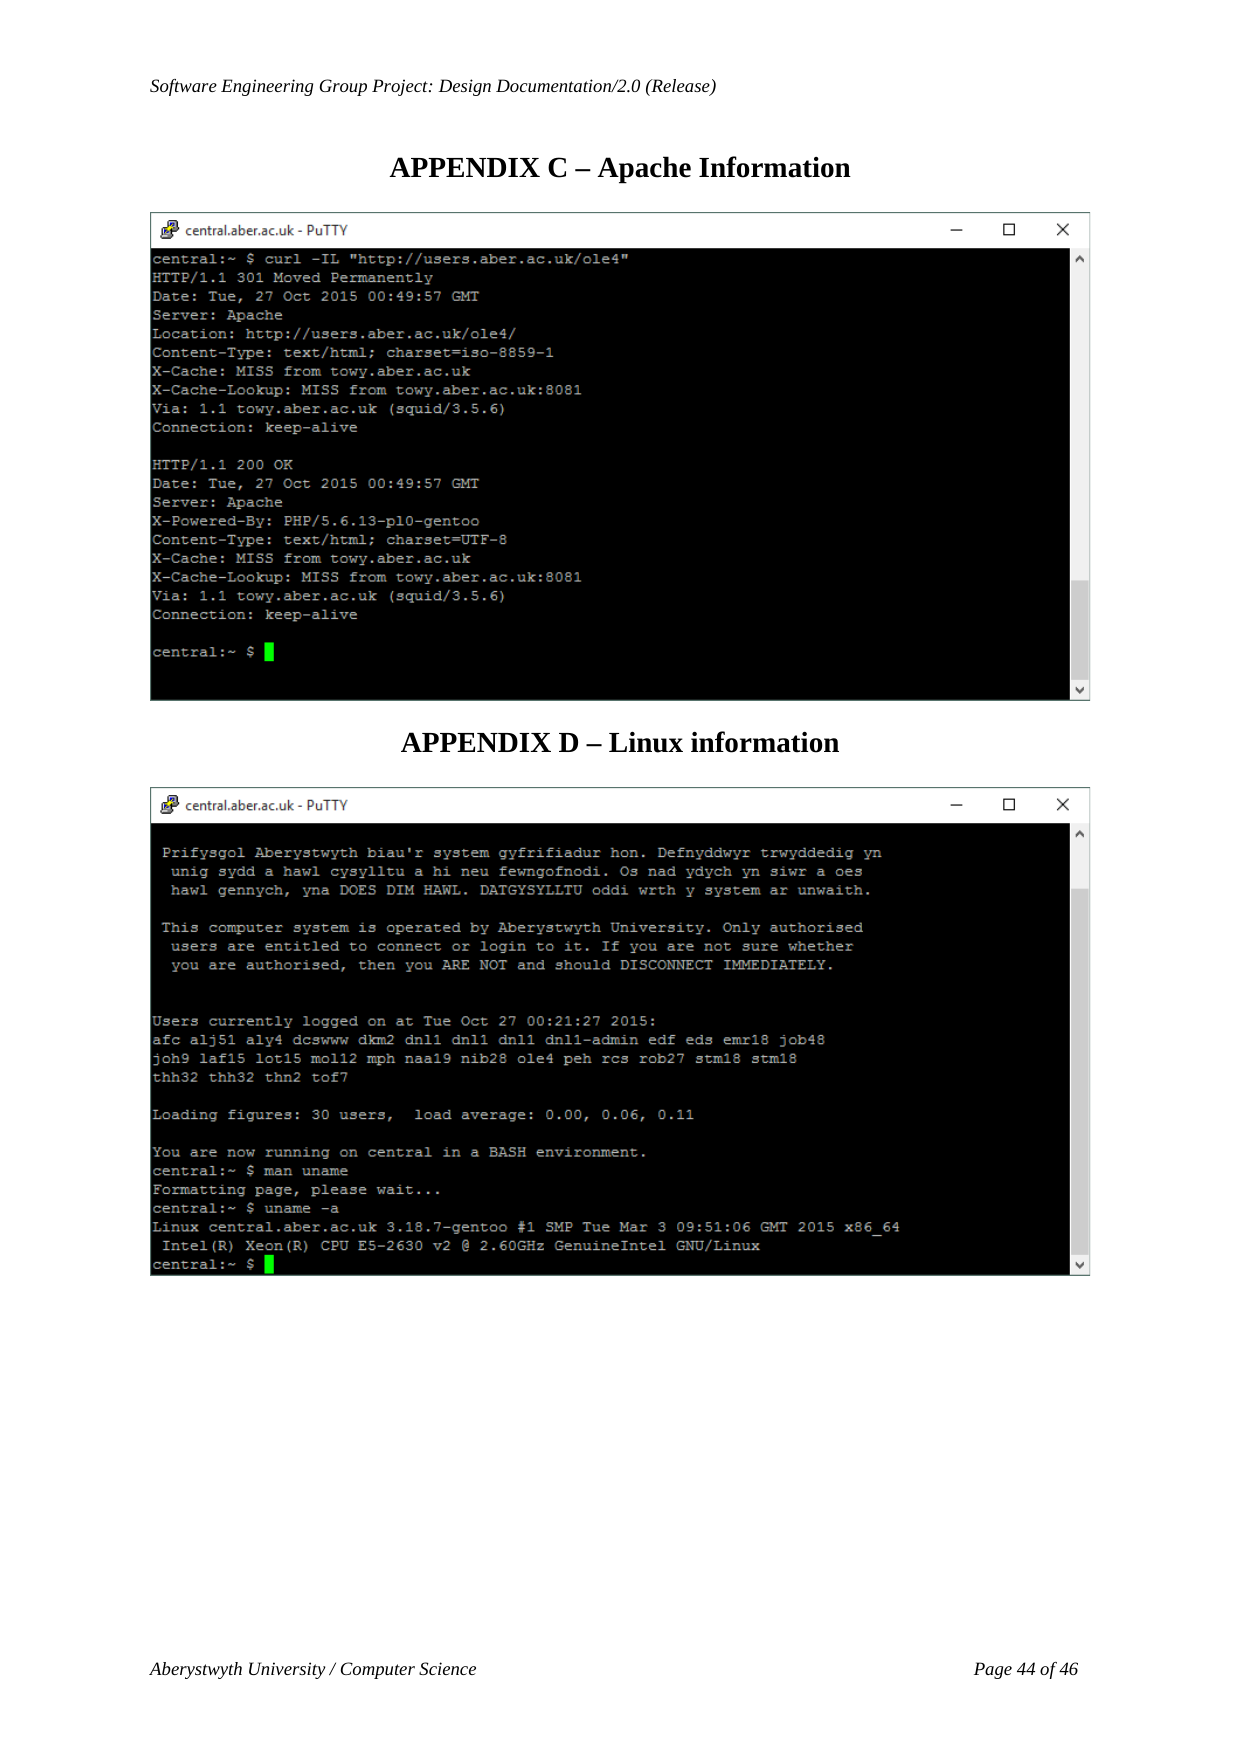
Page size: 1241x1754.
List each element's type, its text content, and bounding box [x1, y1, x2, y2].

subtitle APPENDIX C – Apache Information [150, 150, 1090, 183]
picture [150, 787, 1091, 1276]
subtitle APPENDIX D – Linux information [150, 725, 1090, 758]
picture [150, 212, 1091, 701]
